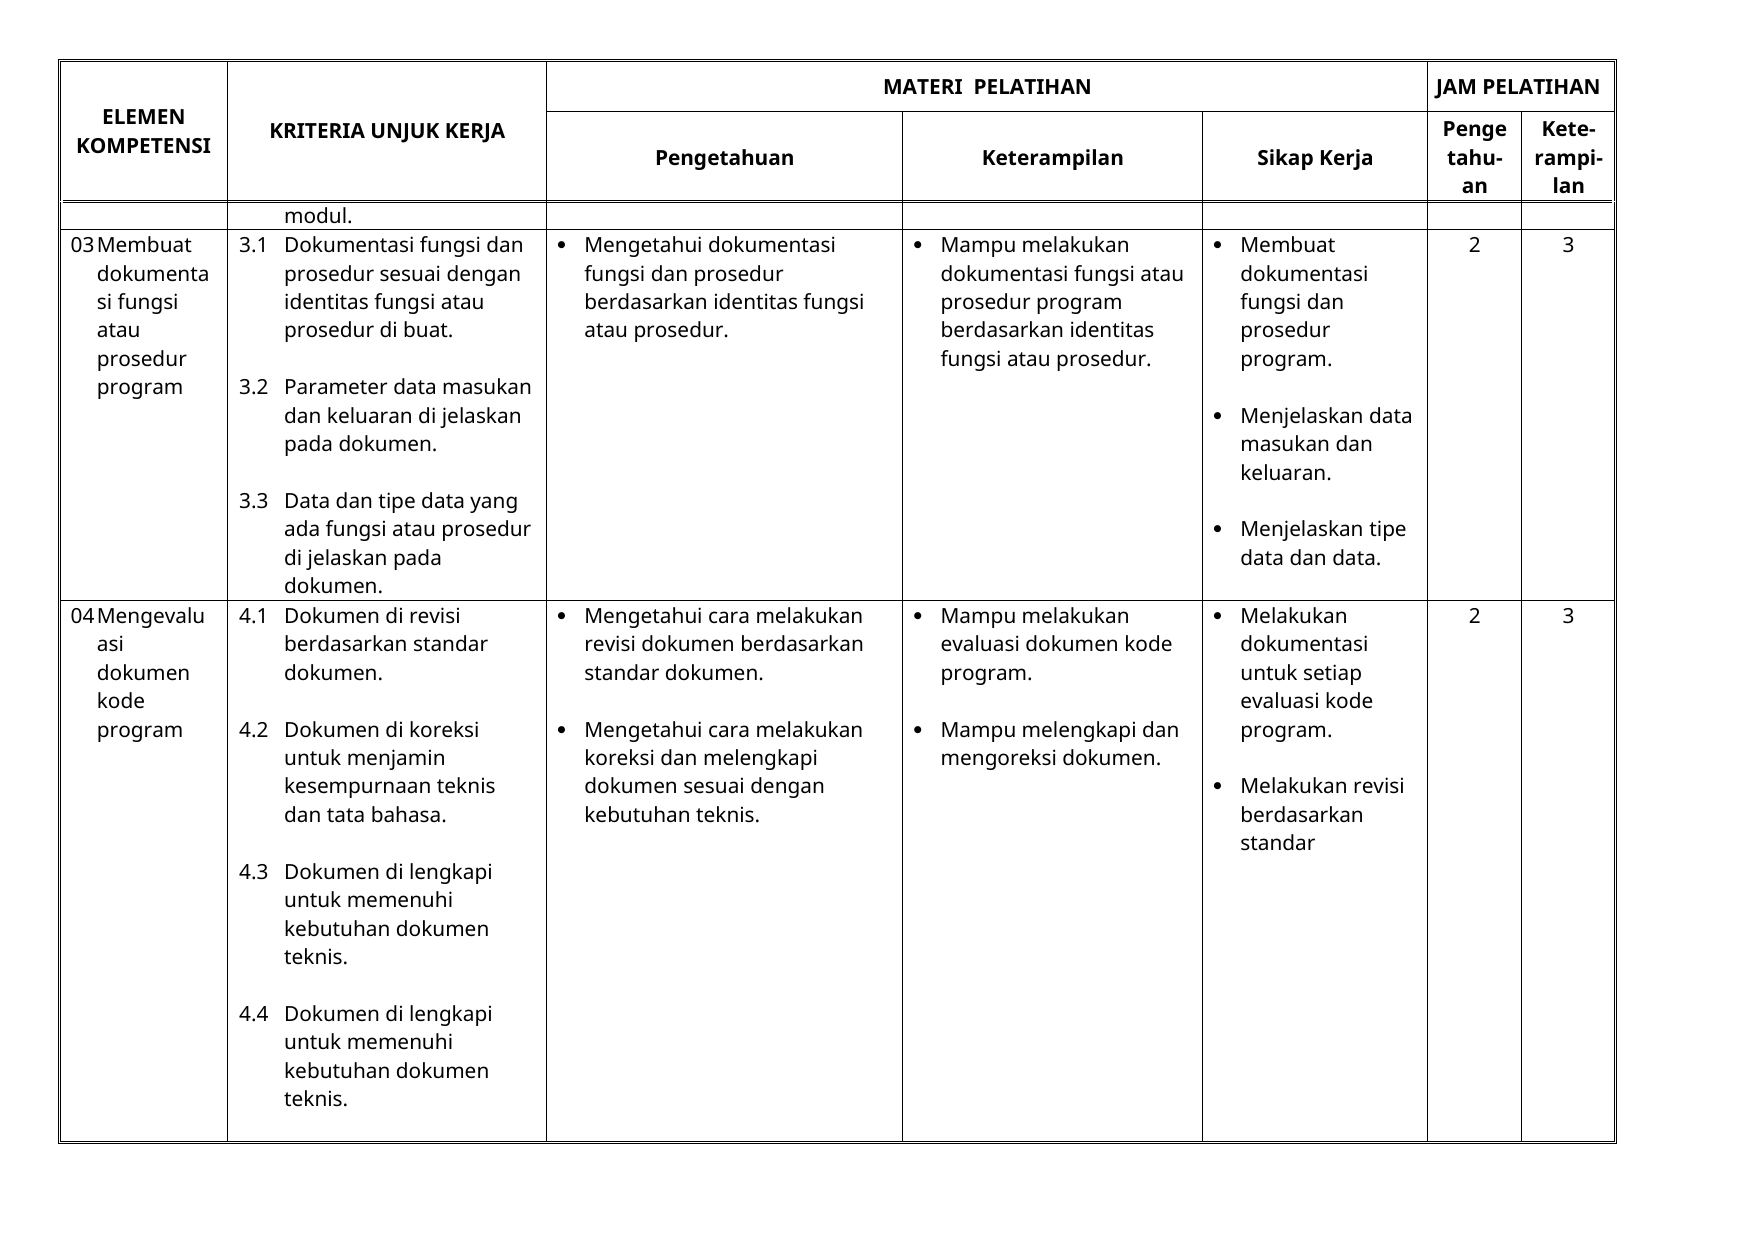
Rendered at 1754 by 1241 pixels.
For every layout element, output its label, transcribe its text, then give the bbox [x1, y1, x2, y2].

table_header MATERI PELATIHAN [547, 62, 1427, 111]
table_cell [903, 203, 1202, 229]
table_cell Membuat dokumentasi fungsi dan prosedur program. Menjelaskan data masukan dan keluaran. Menjelaskan tipe data dan data. [1203, 230, 1427, 600]
table_cell 3 [1522, 601, 1614, 1141]
table_cell 3 [1522, 230, 1614, 600]
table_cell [228, 203, 546, 229]
table_header ELEMEN KOMPETENSI [61, 62, 227, 200]
table_cell Keterampilan [903, 112, 1202, 200]
table_cell Dokumen di revisi berdasarkan standar dokumen. Dokumen di koreksi untuk menjamin kesempurnaan teknis dan tata bahasa. Dokumen di lengkapi untuk memenuhi kebutuhan dokumen teknis. Dokumen di lengkapi untuk memenuhi kebutuhan dokumen teknis. [228, 601, 546, 1141]
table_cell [1203, 203, 1427, 229]
table_cell 2 [1428, 230, 1521, 600]
table_cell Sikap Kerja [1203, 112, 1427, 200]
table_cell 2 [1428, 601, 1521, 1141]
table_cell 2 [1428, 203, 1521, 229]
table_cell Mengetahui cara melakukan revisi dokumen berdasarkan standar dokumen. Mengetahui cara melakukan koreksi dan melengkapi dokumen sesuai dengan kebutuhan teknis. [547, 601, 902, 1141]
table_cell Membuat dokumentasi fungsi atau prosedur program [61, 230, 227, 600]
table_cell Kete-rampi-lan [1522, 112, 1614, 200]
table_cell Mengevaluasi dokumen kode program [61, 601, 227, 1141]
table_cell Mampu melakukan evaluasi dokumen kode program. Mampu melengkapi dan mengoreksi dokumen. [903, 601, 1202, 1141]
table_cell Pengetahu-an [1428, 112, 1521, 200]
table_cell 2 [1522, 200, 1614, 229]
table_cell Membuat dokumentasi modul program [61, 200, 227, 229]
table_cell Pengetahuan [547, 112, 902, 200]
table_header KRITERIA UNJUK KERJA [228, 62, 546, 200]
table_cell Mengetahui dokumentasi fungsi dan prosedur berdasarkan identitas fungsi atau prosedur. [547, 230, 902, 600]
table_cell Melakukan dokumentasi untuk setiap evaluasi kode program. Melakukan revisi berdasarkan standar [1203, 601, 1427, 1141]
table_header JAM PELATIHAN [1428, 62, 1614, 111]
table_cell Mampu melakukan dokumentasi fungsi atau prosedur program berdasarkan identitas fungsi atau prosedur. [903, 230, 1202, 600]
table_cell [547, 203, 902, 229]
table_cell Dokumentasi fungsi dan prosedur sesuai dengan identitas fungsi atau prosedur di buat. Parameter data masukan dan keluaran di jelaskan pada dokumen. Data dan tipe data yang ada fungsi atau prosedur di jelaskan pada dokumen. [228, 230, 546, 600]
